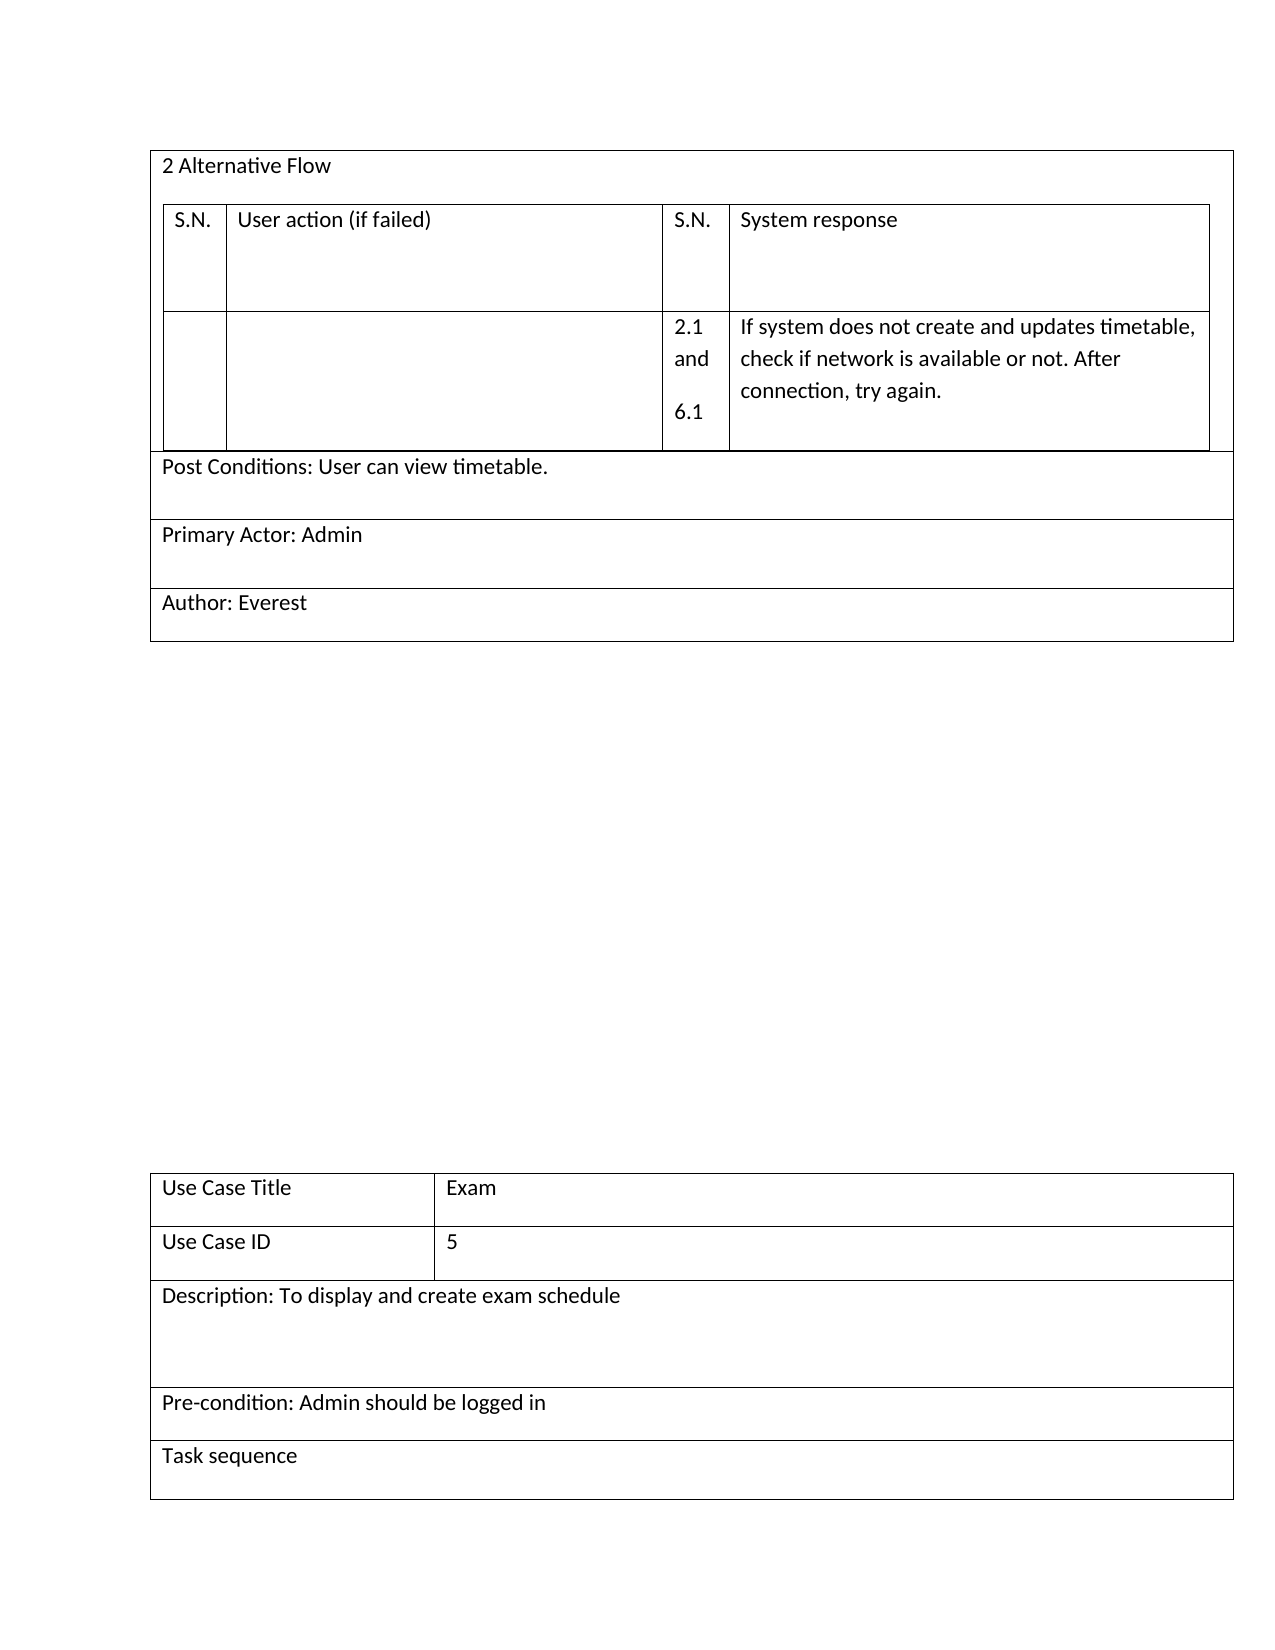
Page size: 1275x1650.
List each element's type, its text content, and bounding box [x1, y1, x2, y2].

table_cell Post Conditions: User can view timetable. [151, 452, 1233, 519]
table_header Exam [435, 1174, 1233, 1226]
table_cell Author: Everest [151, 589, 1233, 641]
table_header Use Case Title [151, 1174, 434, 1226]
table_cell Primary Actor: Admin [151, 520, 1233, 587]
table_cell Pre-condition: Admin should be logged in [151, 1388, 1233, 1440]
table_cell Use Case ID [151, 1227, 434, 1280]
table_cell Task sequence 1 Normal flow: 2 Alternative Flow [151, 151, 1233, 451]
table_cell Task sequence 1 Normal flow: 2 Alternative Flow [151, 1441, 1233, 1499]
table_cell 5 [435, 1227, 1233, 1280]
table_cell Description: To display and create exam schedule [151, 1281, 1233, 1387]
